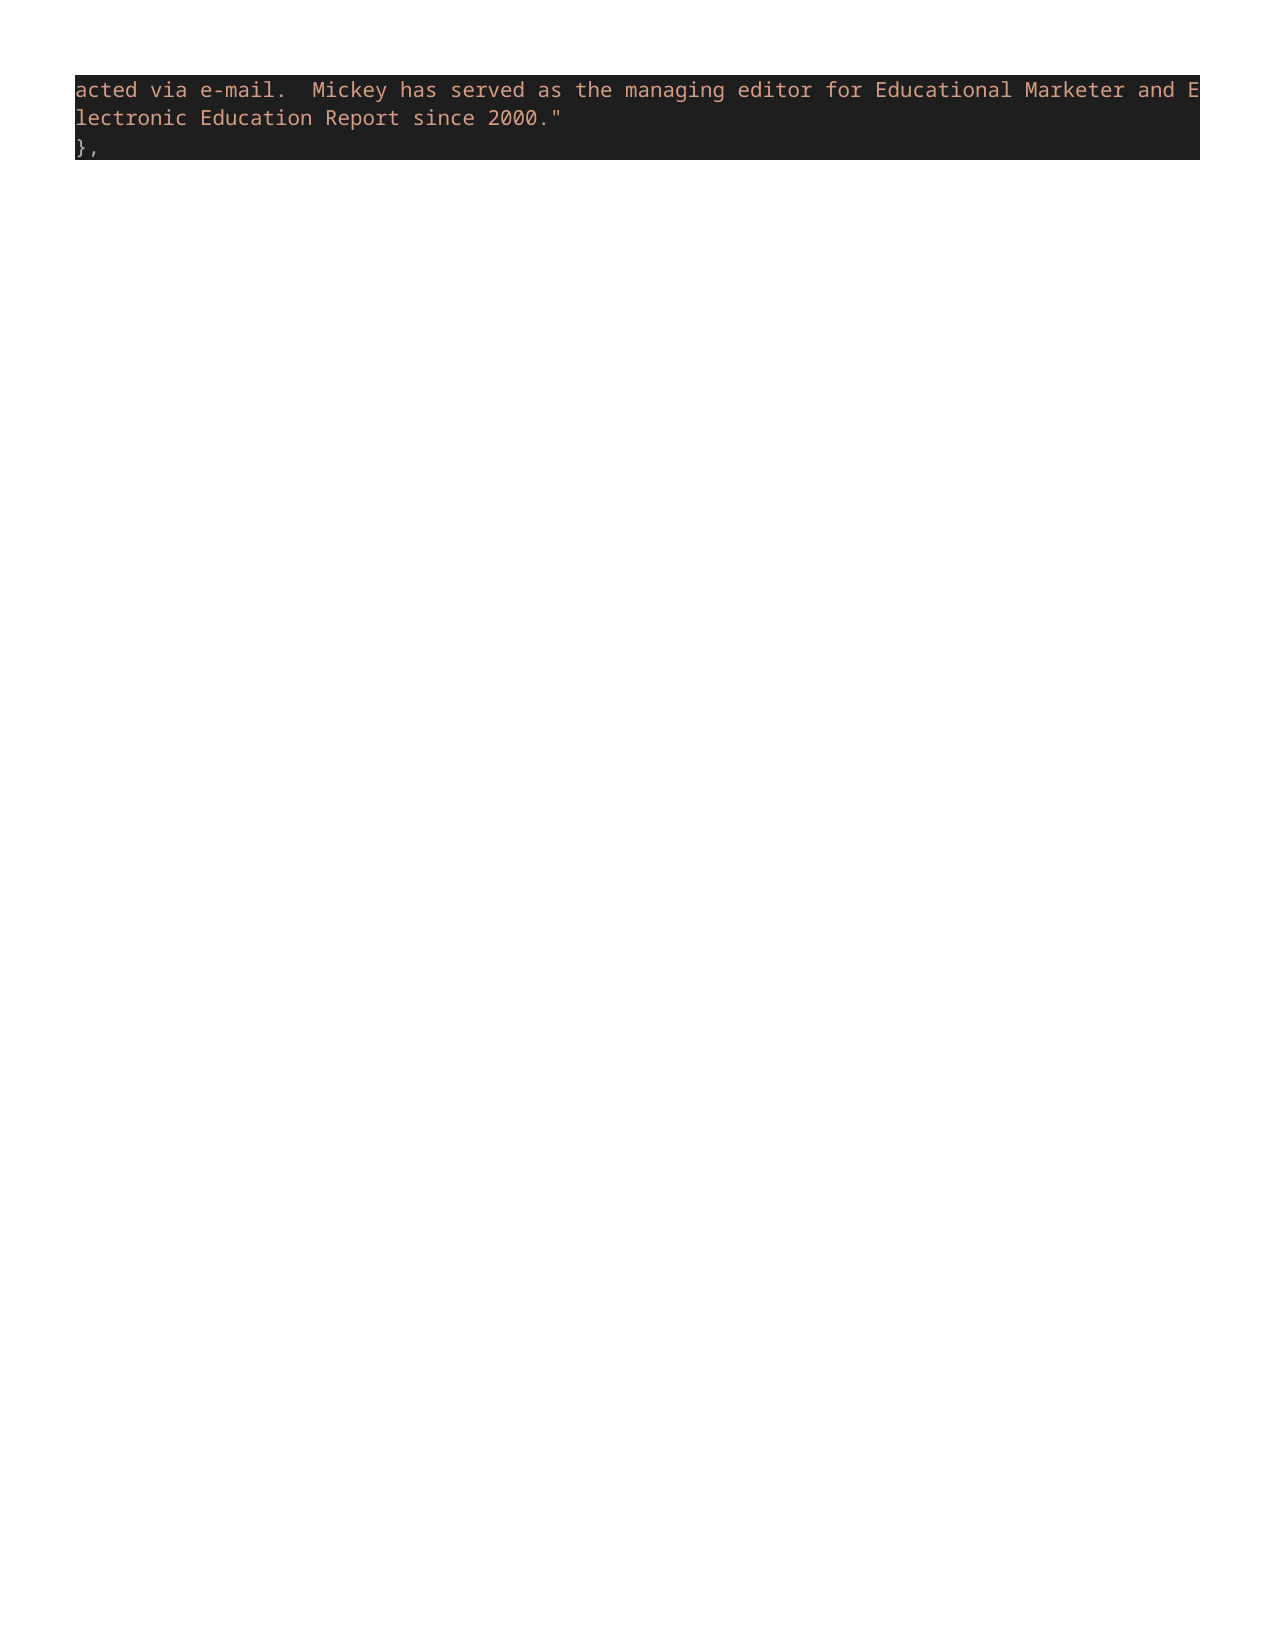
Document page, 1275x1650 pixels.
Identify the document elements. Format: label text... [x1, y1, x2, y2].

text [75, 75, 1200, 132]
text }, [75, 132, 1200, 160]
